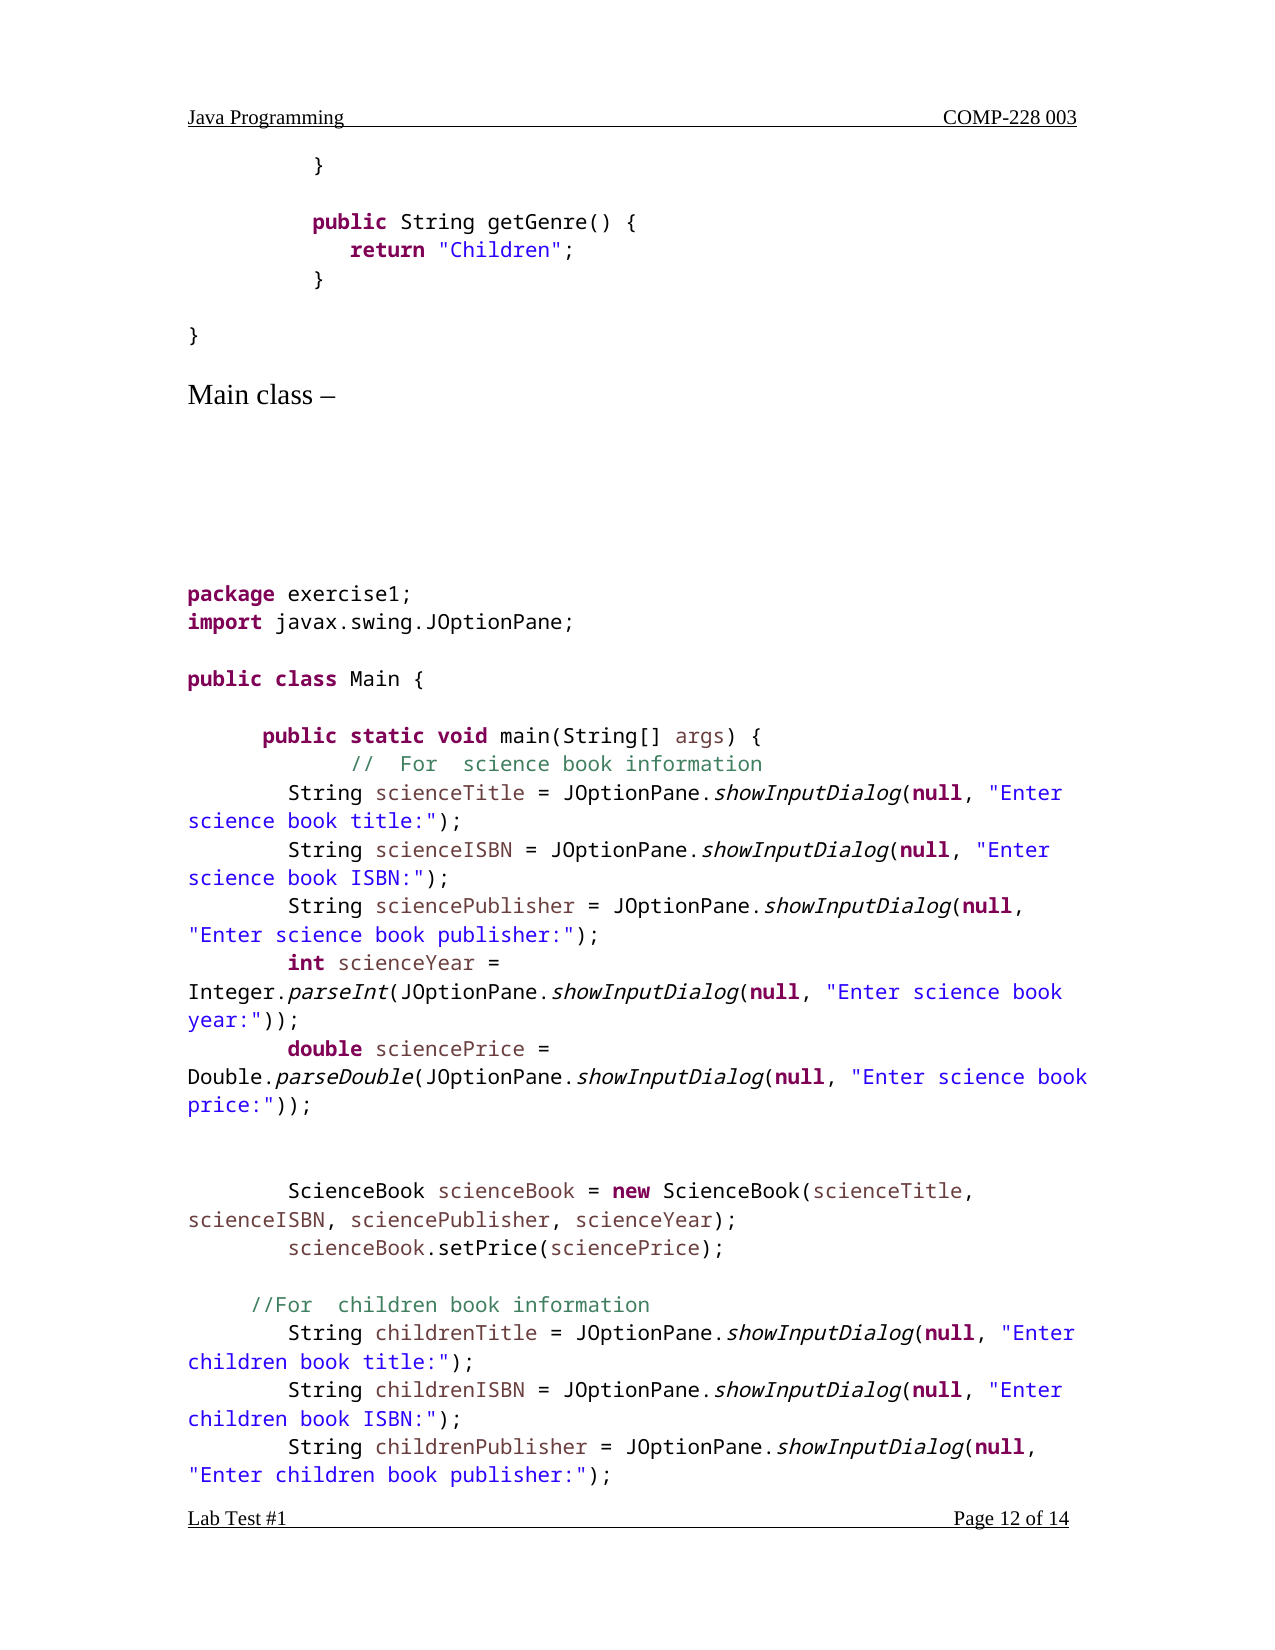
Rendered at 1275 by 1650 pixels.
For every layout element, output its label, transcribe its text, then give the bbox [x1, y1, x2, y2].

text return "Children"; [187, 235, 1087, 264]
text //For children book information [187, 1290, 1087, 1318]
text Main class – [187, 377, 1087, 411]
text } [187, 321, 1087, 349]
text } [187, 264, 1087, 292]
text String childrenTitle = JOptionPane.showInputDialog(null, "Enter children book title:"); [187, 1318, 1087, 1375]
text String sciencePublisher = JOptionPane.showInputDialog(null, "Enter science book publisher:"); [187, 892, 1087, 948]
text public String getGenre() { [187, 207, 1087, 235]
text public class Main { [187, 664, 1087, 692]
text String childrenISBN = JOptionPane.showInputDialog(null, "Enter children book ISBN:"); [187, 1375, 1087, 1432]
text } [187, 150, 1087, 178]
text String childrenPublisher = JOptionPane.showInputDialog(null, "Enter children book publisher:"); [187, 1432, 1087, 1489]
text ScienceBook scienceBook = new ScienceBook(scienceTitle, scienceISBN, sciencePublisher, scienceYear); [187, 1176, 1087, 1233]
text package exercise1; [187, 579, 1087, 607]
text scienceBook.setPrice(sciencePrice); [187, 1233, 1087, 1262]
text import javax.swing.JOptionPane; [187, 607, 1087, 636]
text String scienceISBN = JOptionPane.showInputDialog(null, "Enter science book ISBN:"); [187, 835, 1087, 892]
text double sciencePrice = Double.parseDouble(JOptionPane.showInputDialog(null, "Enter science book price:")); [187, 1034, 1087, 1119]
text public static void main(String[] args) { [187, 721, 1087, 749]
text String scienceTitle = JOptionPane.showInputDialog(null, "Enter science book title:"); [187, 778, 1087, 835]
text int scienceYear = Integer.parseInt(JOptionPane.showInputDialog(null, "Enter science book year:")); [187, 948, 1087, 1034]
text // For science book information [187, 749, 1087, 778]
